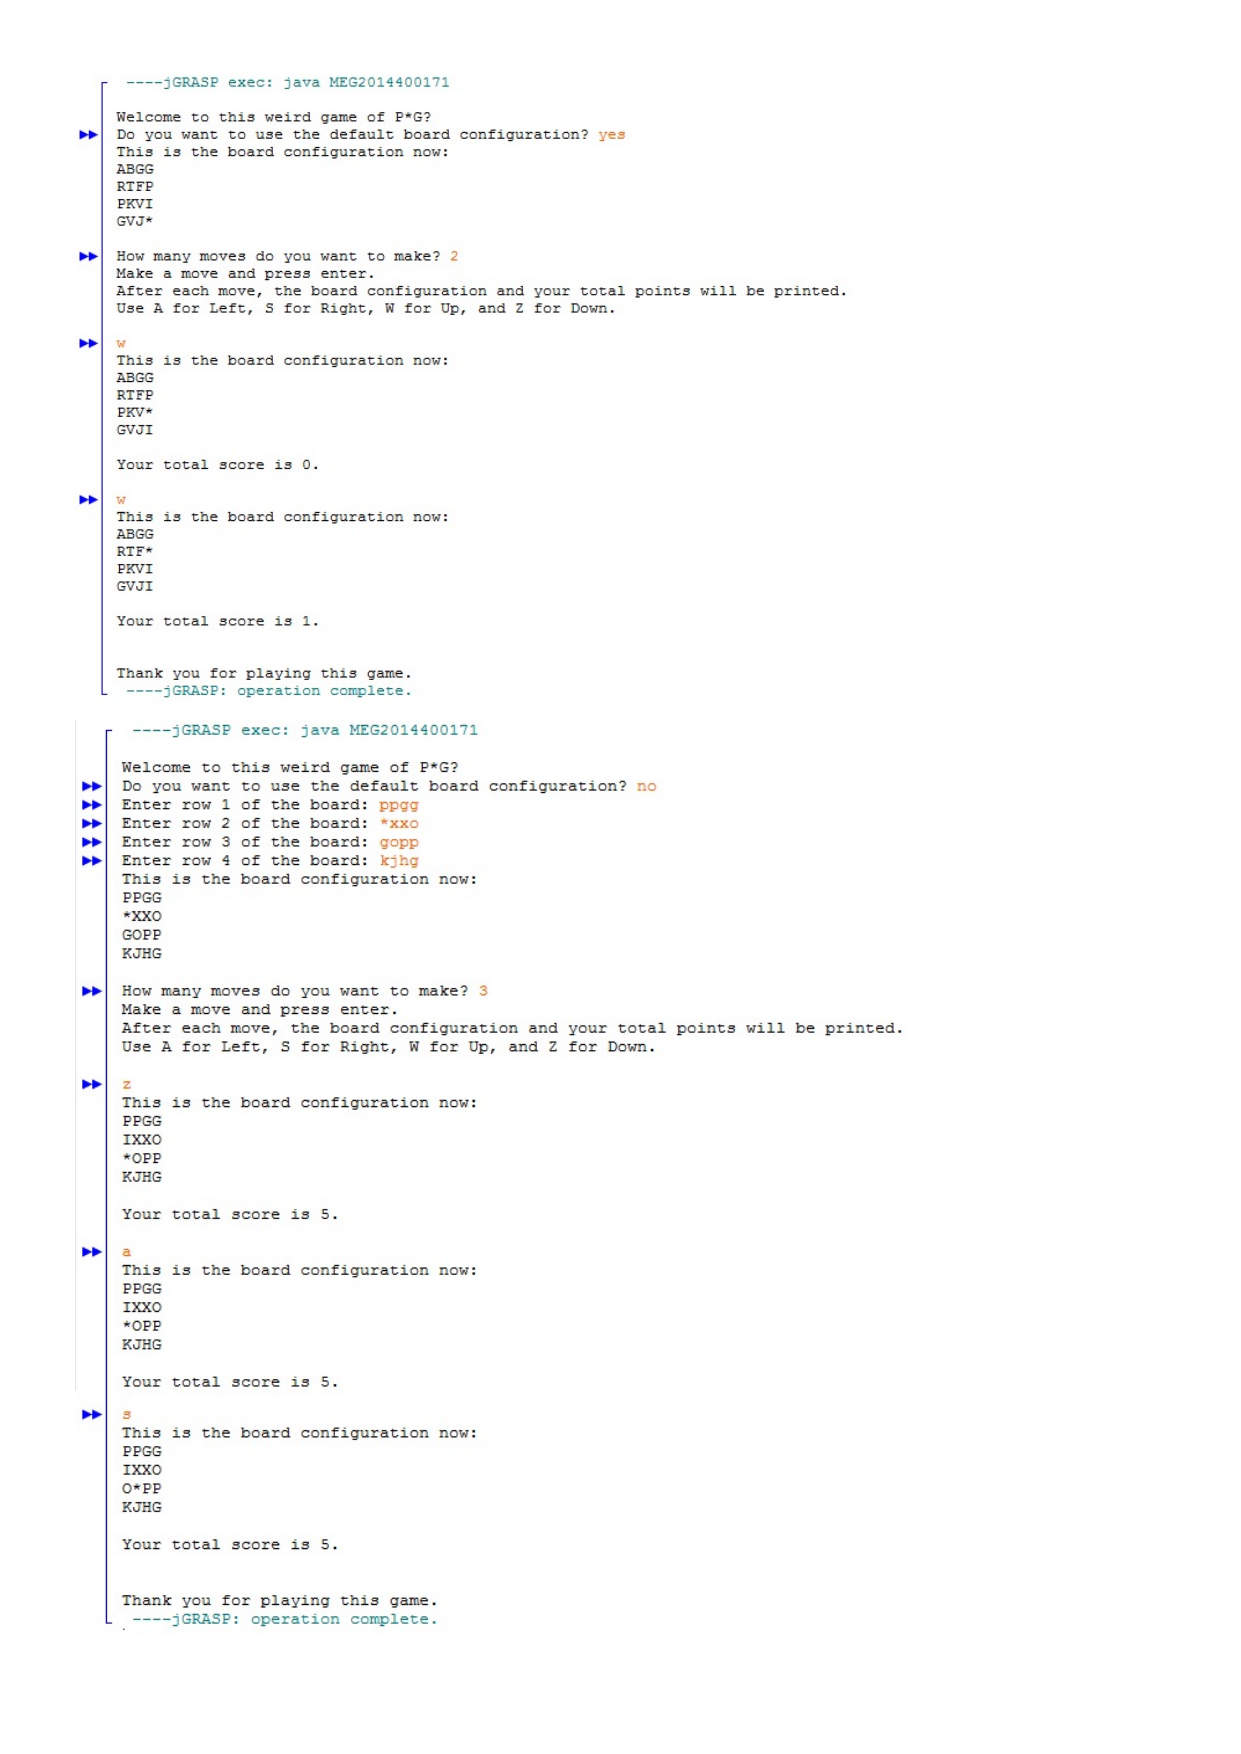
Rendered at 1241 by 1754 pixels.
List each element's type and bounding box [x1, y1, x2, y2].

picture [75, 720, 911, 1635]
picture [75, 74, 860, 702]
